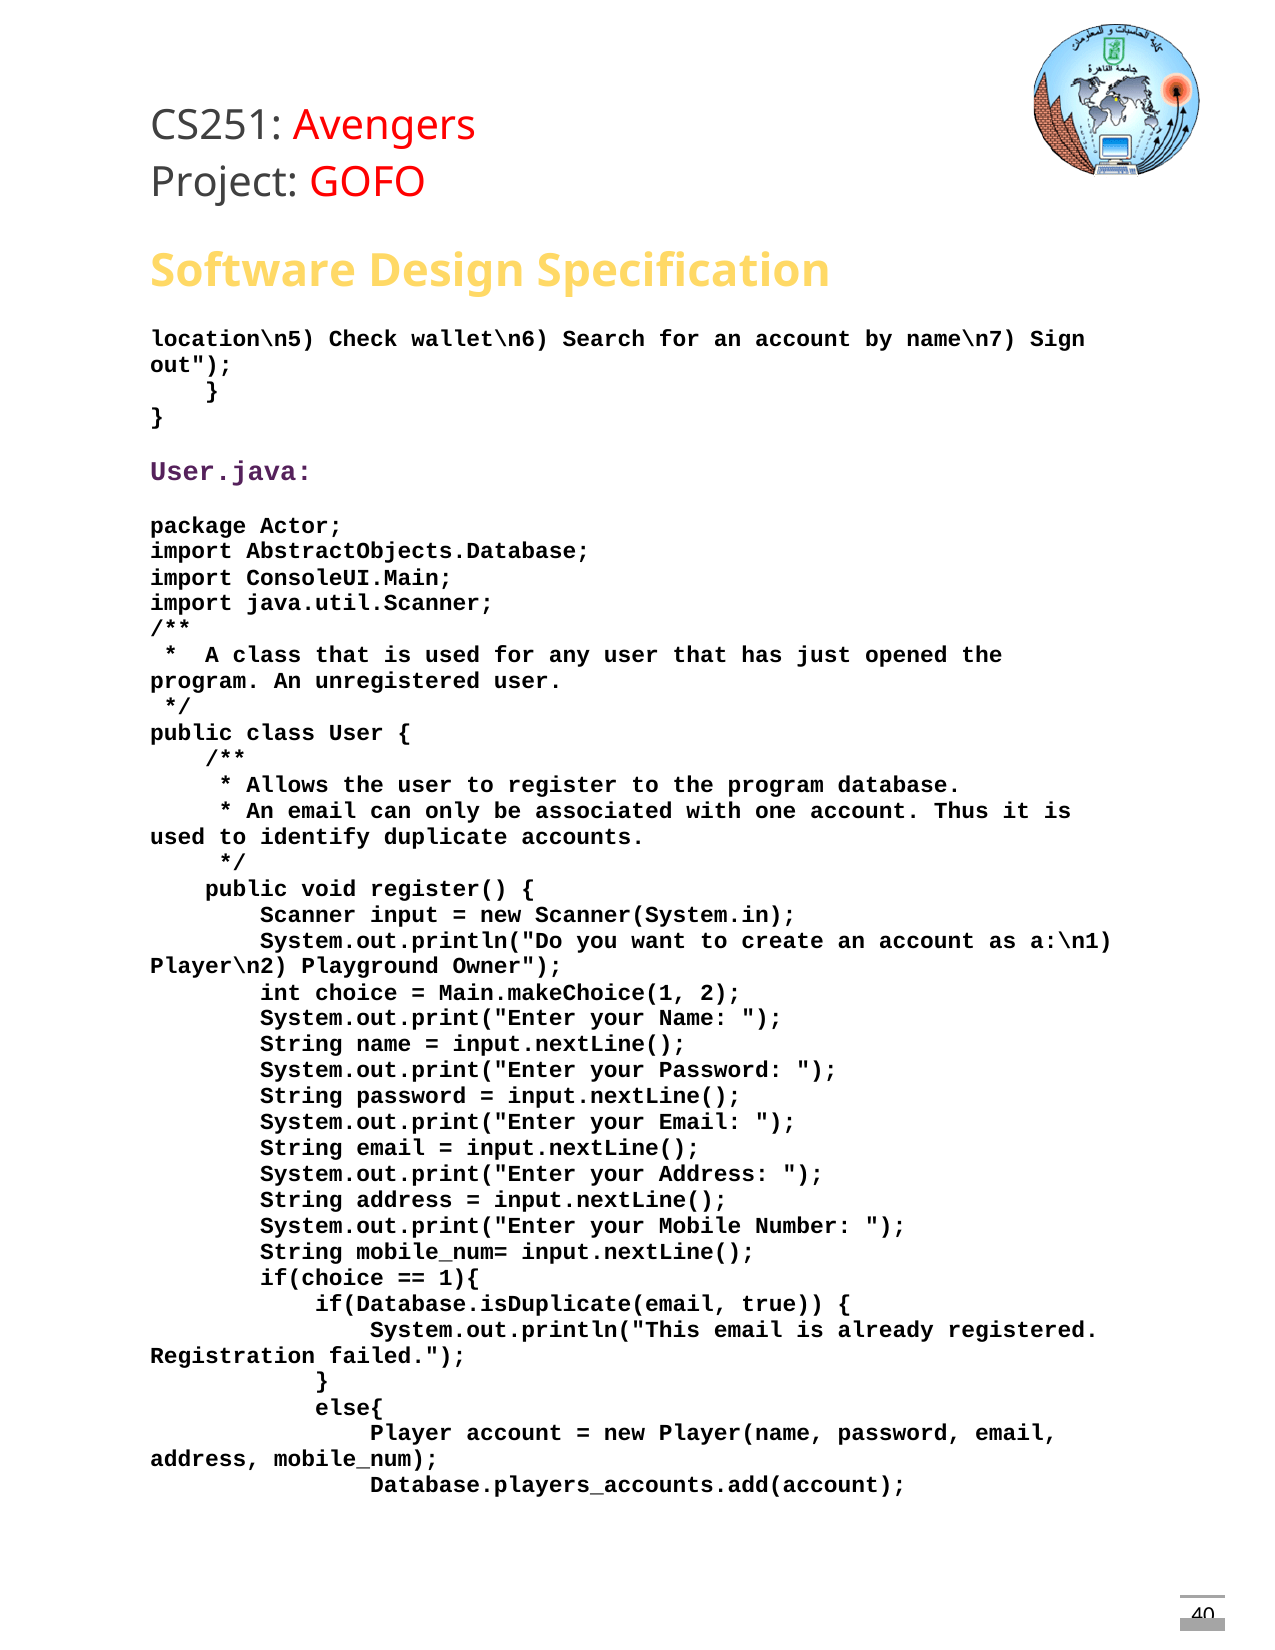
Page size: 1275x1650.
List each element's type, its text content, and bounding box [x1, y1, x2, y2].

text public void register() { [150, 877, 1125, 903]
text package Actor; [150, 514, 1125, 540]
text * An email can only be associated with one account. Thus it is used to identify duplicate accounts. [150, 799, 1125, 851]
text import java.util.Scanner; [150, 592, 1125, 618]
text System.out.print("Enter your Email: "); [150, 1111, 1125, 1136]
text } [150, 1370, 1125, 1396]
text * A class that is used for any user that has just opened the program. An unregistered user. [150, 644, 1125, 696]
text System.out.print("Enter your Mobile Number: "); [150, 1214, 1125, 1240]
text if(choice == 1){ [150, 1266, 1125, 1292]
text public class User { [150, 721, 1125, 747]
text System.out.print("Enter your Address: "); [150, 1162, 1125, 1188]
text User.java: [150, 457, 1125, 488]
text Database.players_accounts.add(account); [150, 1474, 1125, 1499]
text String name = input.nextLine(); [150, 1033, 1125, 1059]
text String email = input.nextLine(); [150, 1136, 1125, 1162]
text System.out.print("Enter your Password: "); [150, 1059, 1125, 1084]
text } [150, 379, 1125, 405]
text /** [150, 618, 1125, 644]
picture [1033, 24, 1201, 180]
text */ [150, 696, 1125, 721]
text * Allows the user to register to the program database. [150, 773, 1125, 799]
text if(Database.isDuplicate(email, true)) { [150, 1292, 1125, 1318]
text System.out.println("This email is already registered. Registration failed."); [150, 1318, 1125, 1370]
text System.out.println("Do you want to create an account as a:\n1) Player\n2) Playground Owner"); [150, 929, 1125, 981]
text System.out.print("Enter your Name: "); [150, 1007, 1125, 1033]
text */ [150, 851, 1125, 877]
text import AbstractObjects.Database; [150, 540, 1125, 566]
text else{ [150, 1396, 1125, 1422]
text } [150, 405, 1125, 431]
text String address = input.nextLine(); [150, 1188, 1125, 1214]
text import ConsoleUI.Main; [150, 566, 1125, 592]
text Scanner input = new Scanner(System.in); [150, 903, 1125, 929]
text /** [150, 747, 1125, 773]
text Player account = new Player(name, password, email, address, mobile_num); [150, 1422, 1125, 1474]
text String password = input.nextLine(); [150, 1084, 1125, 1111]
text String mobile_num= input.nextLine(); [150, 1240, 1125, 1266]
text int choice = Main.makeChoice(1, 2); [150, 981, 1125, 1007]
